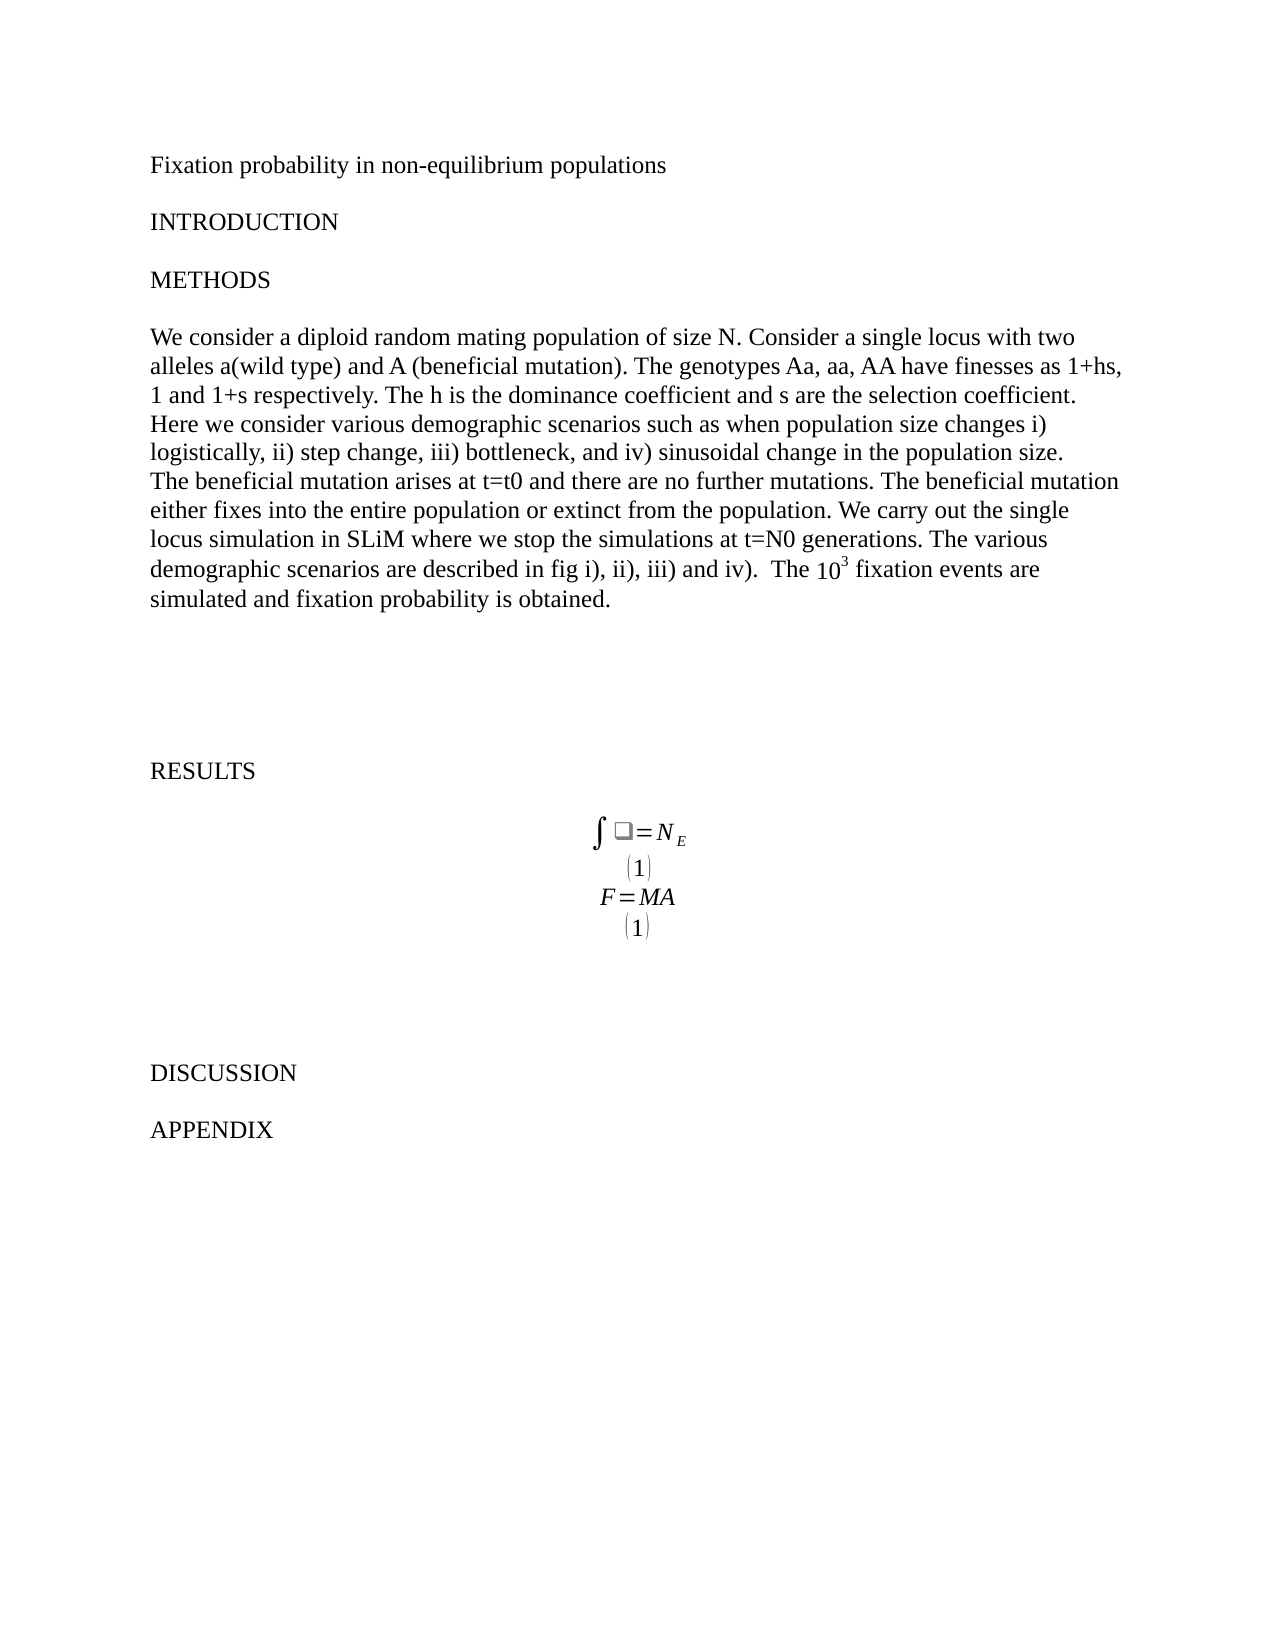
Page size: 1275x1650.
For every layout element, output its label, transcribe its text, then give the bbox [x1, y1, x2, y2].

text APPENDIX [150, 1115, 1125, 1144]
text We consider a diploid random mating population of size N. Consider a single locus with two alleles a(wild type) and A (beneficial mutation). The genotypes Aa, aa, AA have finesses as 1+hs, 1 and 1+s respectively. The h is the dominance coefficient and s are the selection coefficient. Here we consider various demographic scenarios such as when population size changes i) logistically, ii) step change, iii) bottleneck, and iv) sinusoidal change in the population size. [150, 322, 1125, 466]
text INTRODUCTION [150, 207, 1125, 236]
text The beneficial mutation arises at t=t0 and there are no further mutations. The beneficial mutation either fixes into the entire population or extinct from the population. We carry out the single locus simulation in SLiM where we stop the simulations at t=N0 generations. The various demographic scenarios are described in fig i), ii), iii) and iv). The fixation events are simulated and fixation probability is obtained. [150, 466, 1125, 612]
text Fixation probability in non-equilibrium populations [150, 150, 1125, 179]
text METHODS [150, 265, 1125, 294]
text RESULTS [150, 756, 1125, 785]
text DISCUSSION [150, 1058, 1125, 1086]
